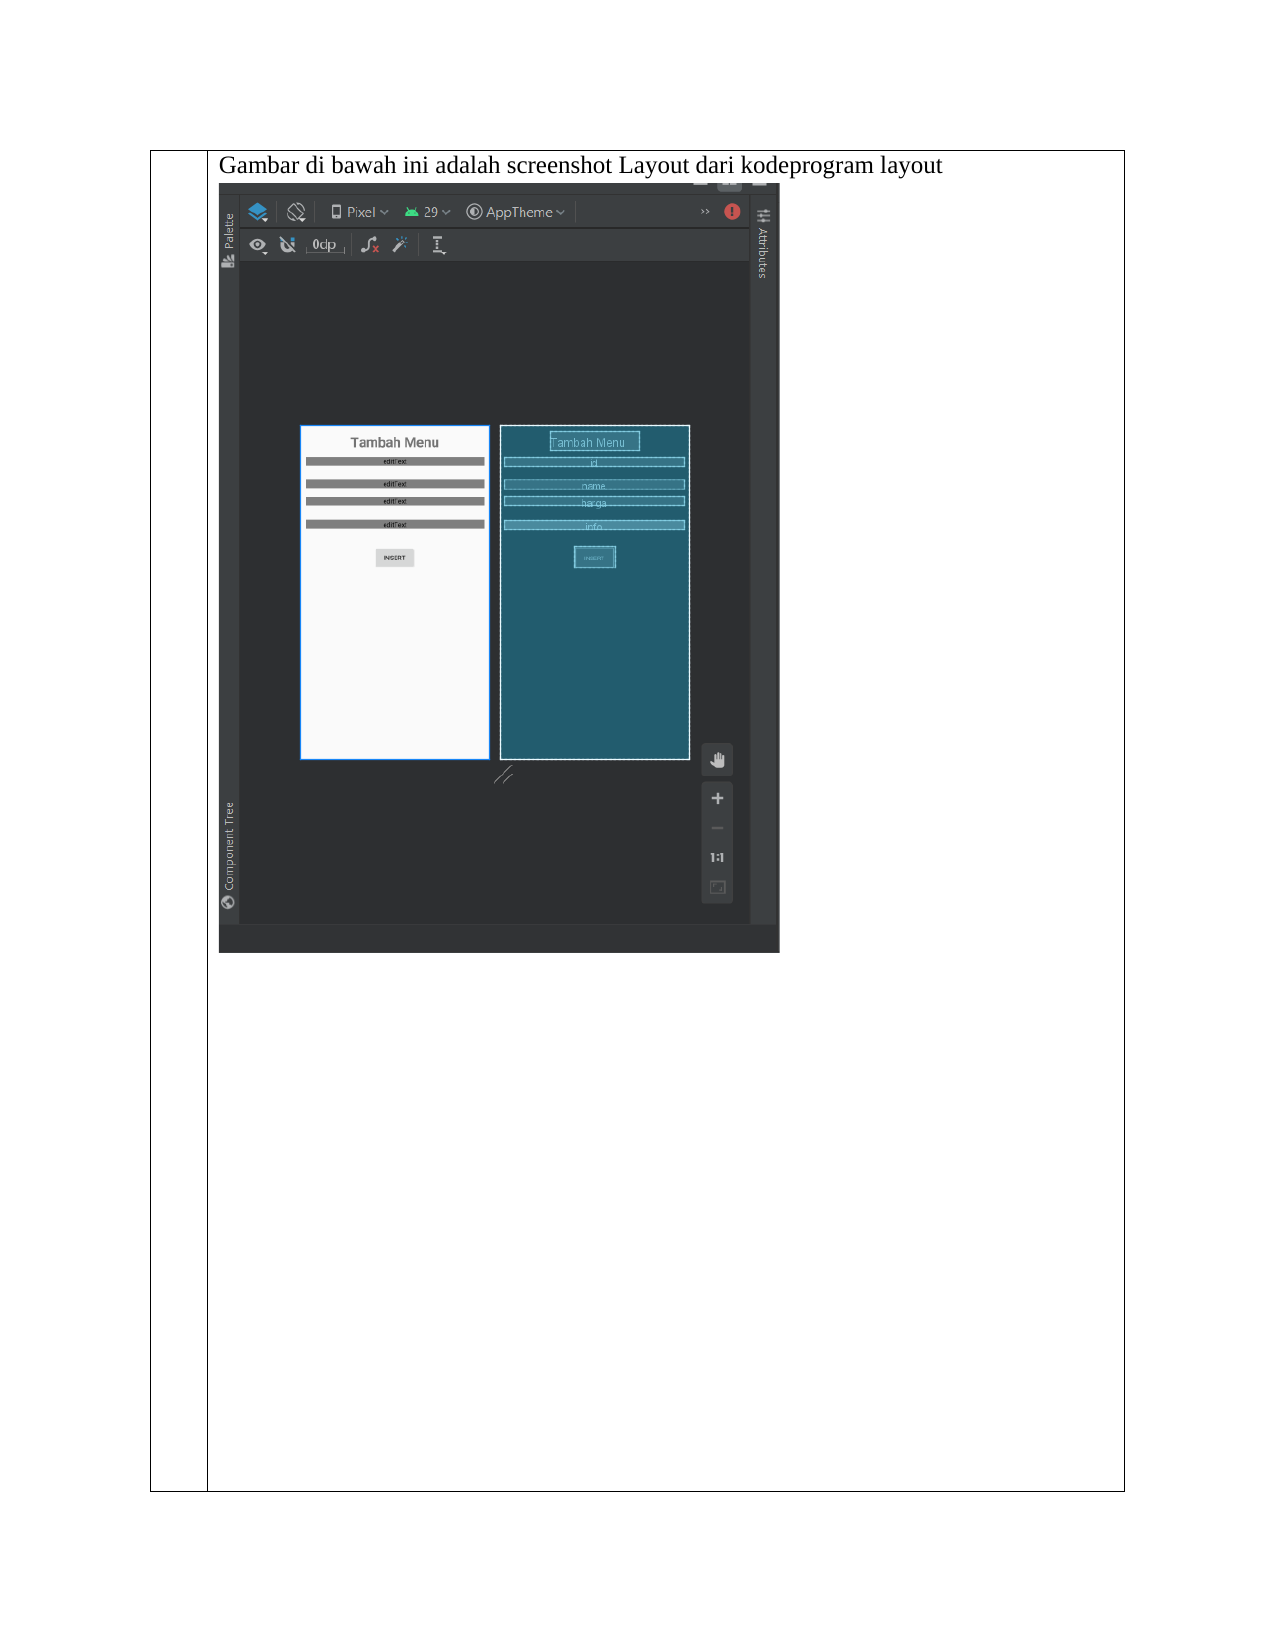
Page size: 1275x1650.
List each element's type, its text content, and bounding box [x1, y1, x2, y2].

table_header Gambar di bawah ini adalah screenshot Layout dari kodeprogram layout [208, 151, 1124, 1491]
table_header [151, 151, 207, 1491]
picture [218, 183, 780, 953]
